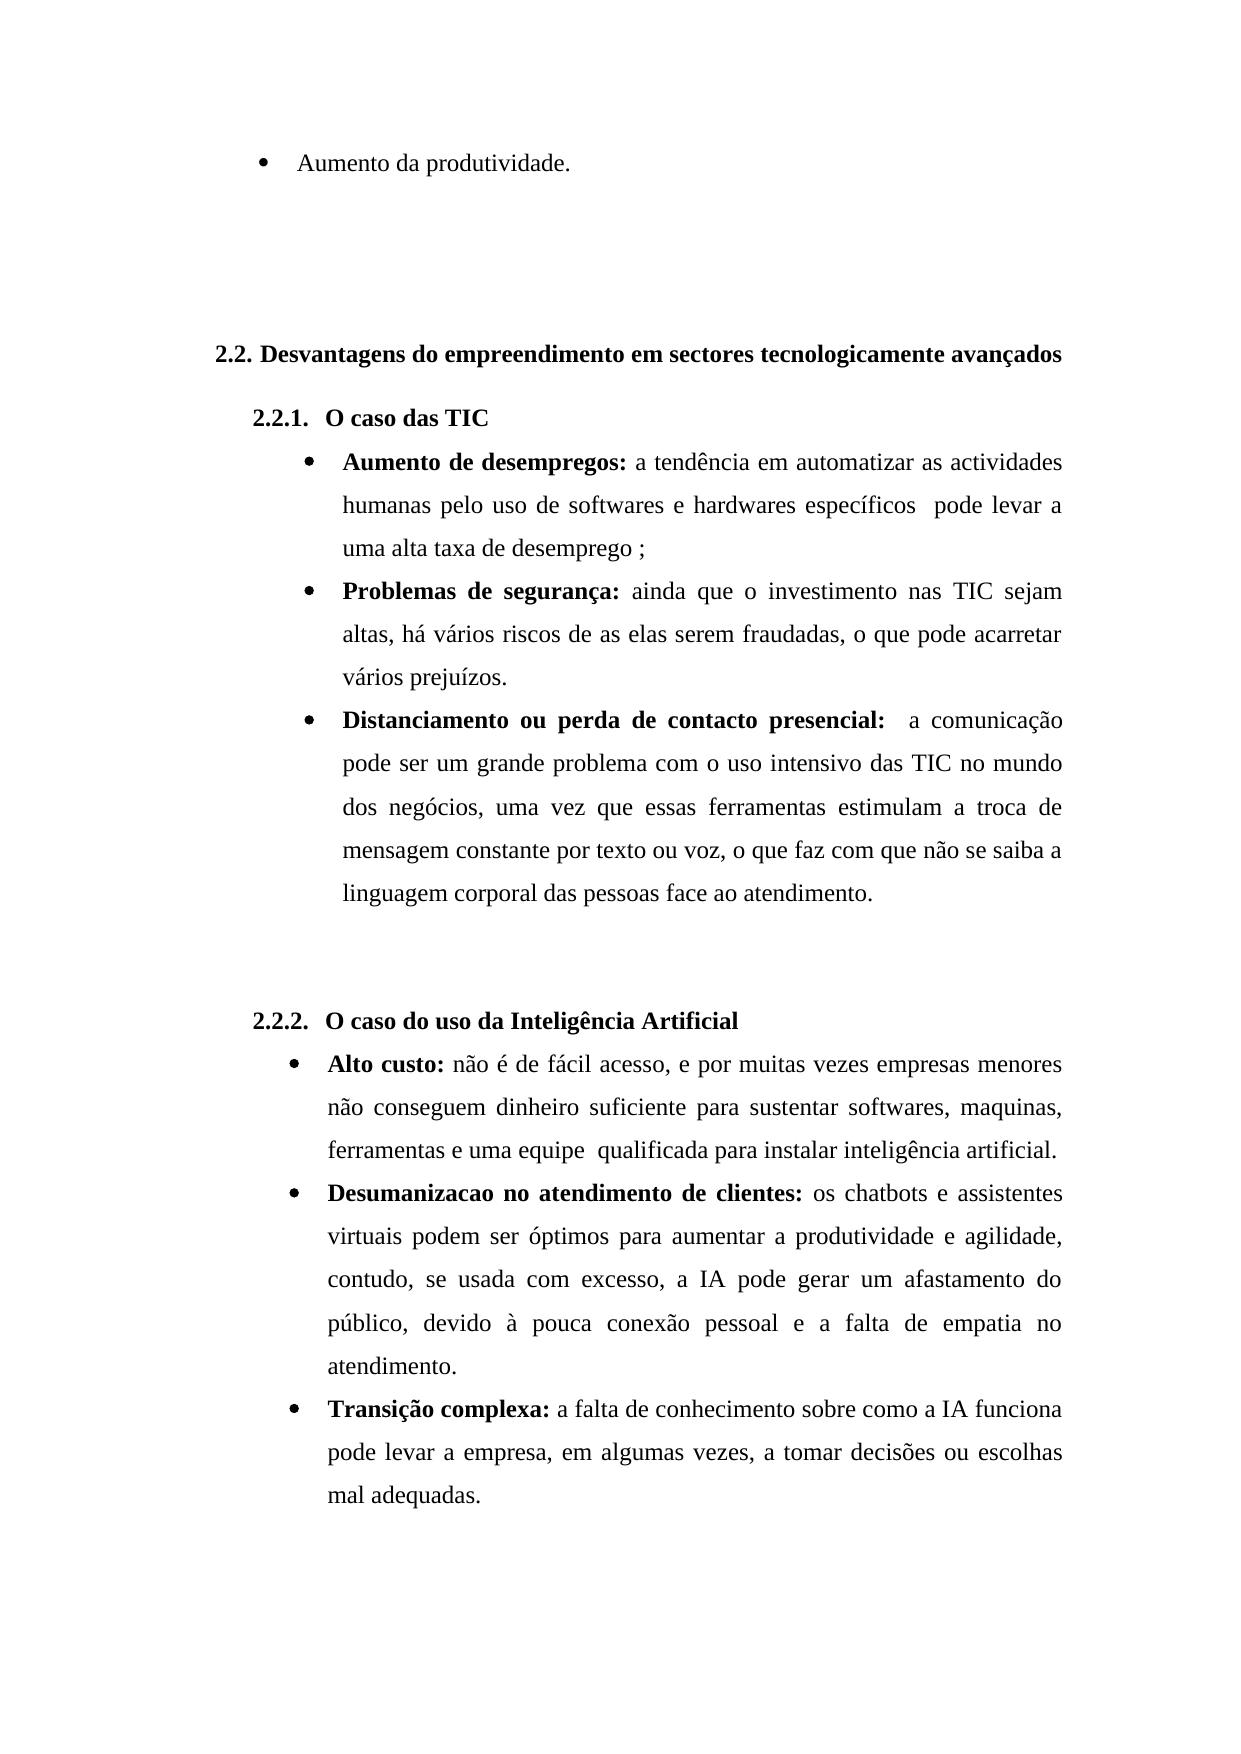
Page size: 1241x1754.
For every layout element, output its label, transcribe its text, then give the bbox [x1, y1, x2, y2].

subtitle O caso do uso da Inteligência Artificial [252, 1006, 1063, 1034]
list Aumento da produtividade. [259, 148, 1063, 176]
list Aumento de desempregos: a tendência em automatizar as actividades humanas pelo uso de softwares e hardwares específicos pode levar a uma alta taxa de desemprego ; [305, 447, 1063, 562]
list Distanciamento ou perda de contacto presencial: a comunicação pode ser um grande problema com o uso intensivo das TIC no mundo dos negócios, uma vez que essas ferramentas estimulam a troca de mensagem constante por texto ou voz, o que faz com que não se saiba a linguagem corporal das pessoas face ao atendimento. [305, 705, 1063, 907]
list Alto custo: não é de fácil acesso, e por muitas vezes empresas menores não conseguem dinheiro suficiente para sustentar softwares, maquinas, ferramentas e uma equipe qualificada para instalar inteligência artificial. [290, 1049, 1063, 1164]
subtitle Desvantagens do empreendimento em sectores tecnologicamente avançados [215, 339, 1063, 368]
list Desumanizacao no atendimento de clientes: os chatbots e assistentes virtuais podem ser óptimos para aumentar a produtividade e agilidade, contudo, se usada com excesso, a IA pode gerar um afastamento do público, devido à pouca conexão pessoal e a falta de empatia no atendimento. [290, 1178, 1063, 1379]
list Transição complexa: a falta de conhecimento sobre como a IA funciona pode levar a empresa, em algumas vezes, a tomar decisões ou escolhas mal adequadas. [290, 1394, 1063, 1509]
list Problemas de segurança: ainda que o investimento nas TIC sejam altas, há vários riscos de as elas serem fraudadas, o que pode acarretar vários prejuízos. [305, 576, 1063, 691]
subtitle O caso das TIC [252, 403, 1063, 432]
